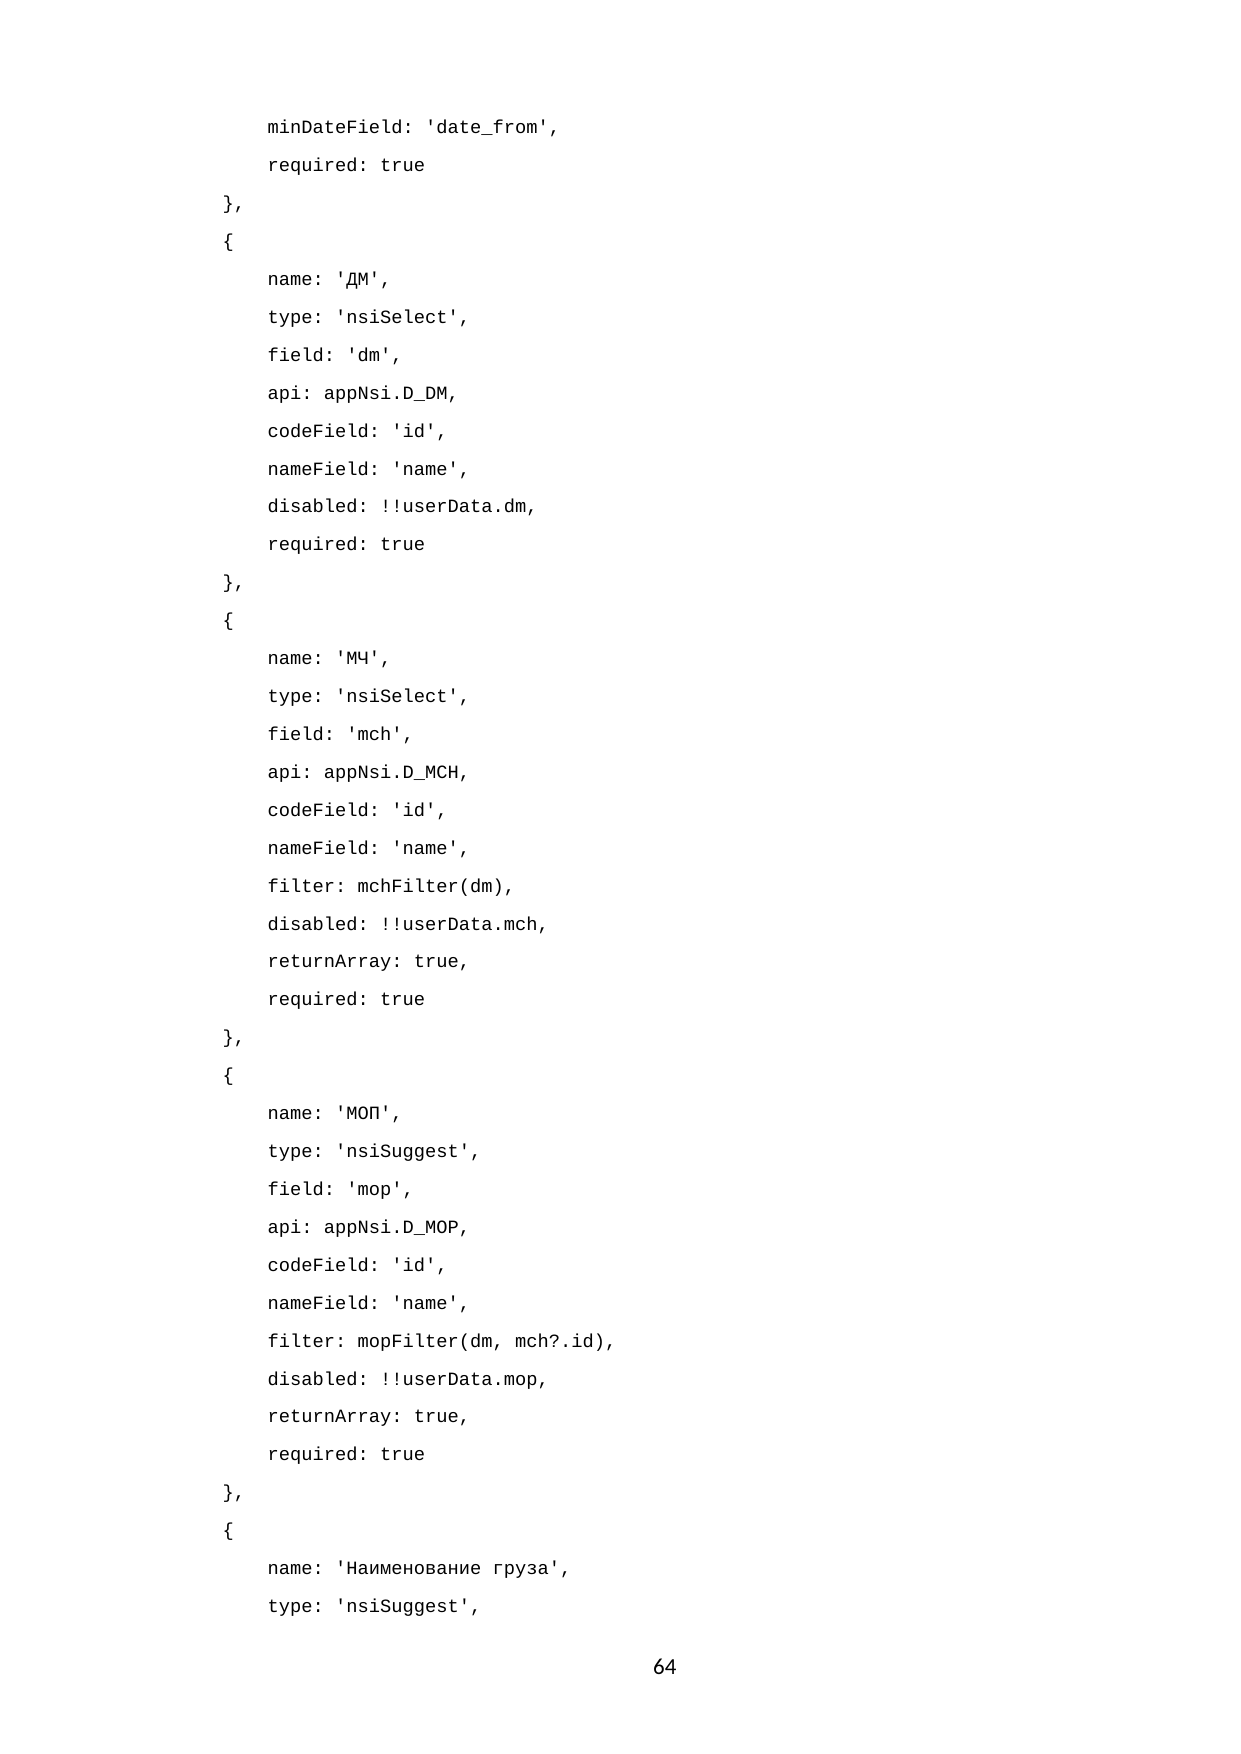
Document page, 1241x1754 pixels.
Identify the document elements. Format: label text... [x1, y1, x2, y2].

text type: 'nsiSuggest', [177, 1597, 1152, 1618]
text type: 'nsiSuggest', [177, 1142, 1152, 1163]
text api: appNsi.D_DM, [177, 383, 1152, 405]
text returnArray: true, [177, 952, 1152, 973]
text { [177, 1521, 1152, 1542]
text type: 'nsiSelect', [177, 308, 1152, 329]
text nameField: 'name', [177, 838, 1152, 860]
text returnArray: true, [177, 1407, 1152, 1428]
text disabled: !!userData.dm, [177, 497, 1152, 518]
text disabled: !!userData.mch, [177, 914, 1152, 936]
text disabled: !!userData.mop, [177, 1369, 1152, 1391]
text api: appNsi.D_MOP, [177, 1218, 1152, 1239]
text minDateField: 'date_from', [177, 118, 1152, 139]
text { [177, 1066, 1152, 1087]
text filter: mchFilter(dm), [177, 876, 1152, 898]
text required: true [177, 535, 1152, 556]
text }, [177, 194, 1152, 215]
text api: appNsi.D_MCH, [177, 763, 1152, 784]
text { [177, 611, 1152, 632]
text }, [177, 573, 1152, 594]
text field: 'mch', [177, 725, 1152, 746]
text nameField: 'name', [177, 1293, 1152, 1315]
text required: true [177, 1445, 1152, 1466]
text name: 'ДМ', [177, 270, 1152, 291]
text required: true [177, 156, 1152, 177]
text nameField: 'name', [177, 459, 1152, 481]
text }, [177, 1483, 1152, 1504]
text { [177, 232, 1152, 253]
text field: 'dm', [177, 346, 1152, 367]
text name: 'Наименование груза', [177, 1559, 1152, 1580]
text }, [177, 1028, 1152, 1049]
text name: 'МОП', [177, 1104, 1152, 1125]
text type: 'nsiSelect', [177, 687, 1152, 708]
text filter: mopFilter(dm, mch?.id), [177, 1331, 1152, 1353]
text codeField: 'id', [177, 801, 1152, 822]
text name: 'МЧ', [177, 649, 1152, 670]
text codeField: 'id', [177, 421, 1152, 443]
text codeField: 'id', [177, 1256, 1152, 1277]
text field: 'mop', [177, 1180, 1152, 1201]
text required: true [177, 990, 1152, 1011]
